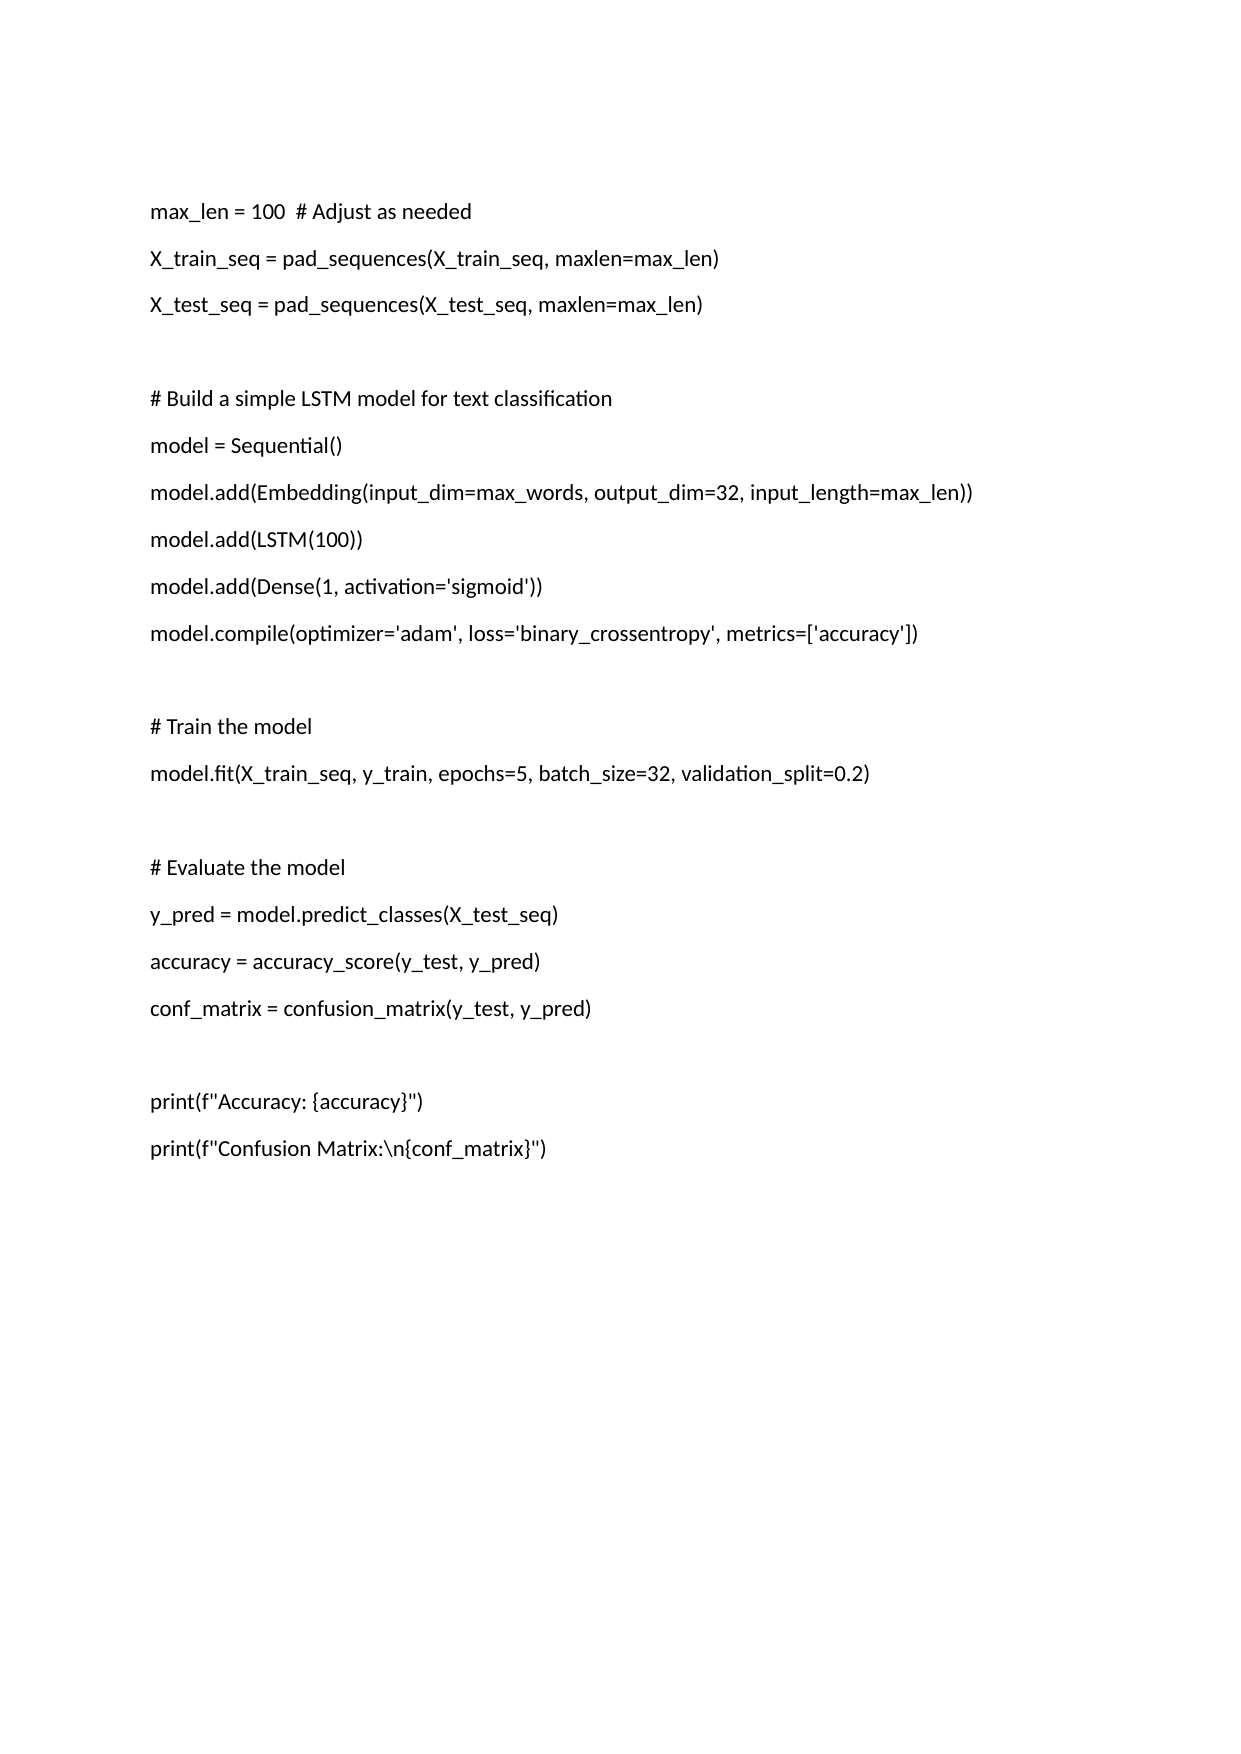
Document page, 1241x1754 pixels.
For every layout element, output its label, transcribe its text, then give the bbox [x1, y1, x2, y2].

text accuracy = accuracy_score(y_test, y_pred) [150, 947, 1090, 975]
text model.fit(X_train_seq, y_train, epochs=5, batch_size=32, validation_split=0.2) [150, 759, 1090, 787]
text X_train_seq = pad_sequences(X_train_seq, maxlen=max_len) [150, 244, 1090, 272]
text print(f"Accuracy: {accuracy}") [150, 1087, 1090, 1116]
text # Build a simple LSTM model for text classification [150, 384, 1090, 412]
text conf_matrix = confusion_matrix(y_test, y_pred) [150, 994, 1090, 1022]
text # Evaluate the model [150, 853, 1090, 881]
text print(f"Confusion Matrix:\n{conf_matrix}") [150, 1134, 1090, 1162]
text model.compile(optimizer='adam', loss='binary_crossentropy', metrics=['accuracy']) [150, 619, 1090, 647]
text max_len = 100 # Adjust as needed [150, 197, 1090, 225]
text model.add(Embedding(input_dim=max_words, output_dim=32, input_length=max_len)) [150, 478, 1090, 506]
text model = Sequential() [150, 431, 1090, 459]
text y_pred = model.predict_classes(X_test_seq) [150, 900, 1090, 928]
text model.add(LSTM(100)) [150, 525, 1090, 553]
text # Train the model [150, 712, 1090, 741]
text X_test_seq = pad_sequences(X_test_seq, maxlen=max_len) [150, 291, 1090, 319]
text model.add(Dense(1, activation='sigmoid')) [150, 572, 1090, 600]
